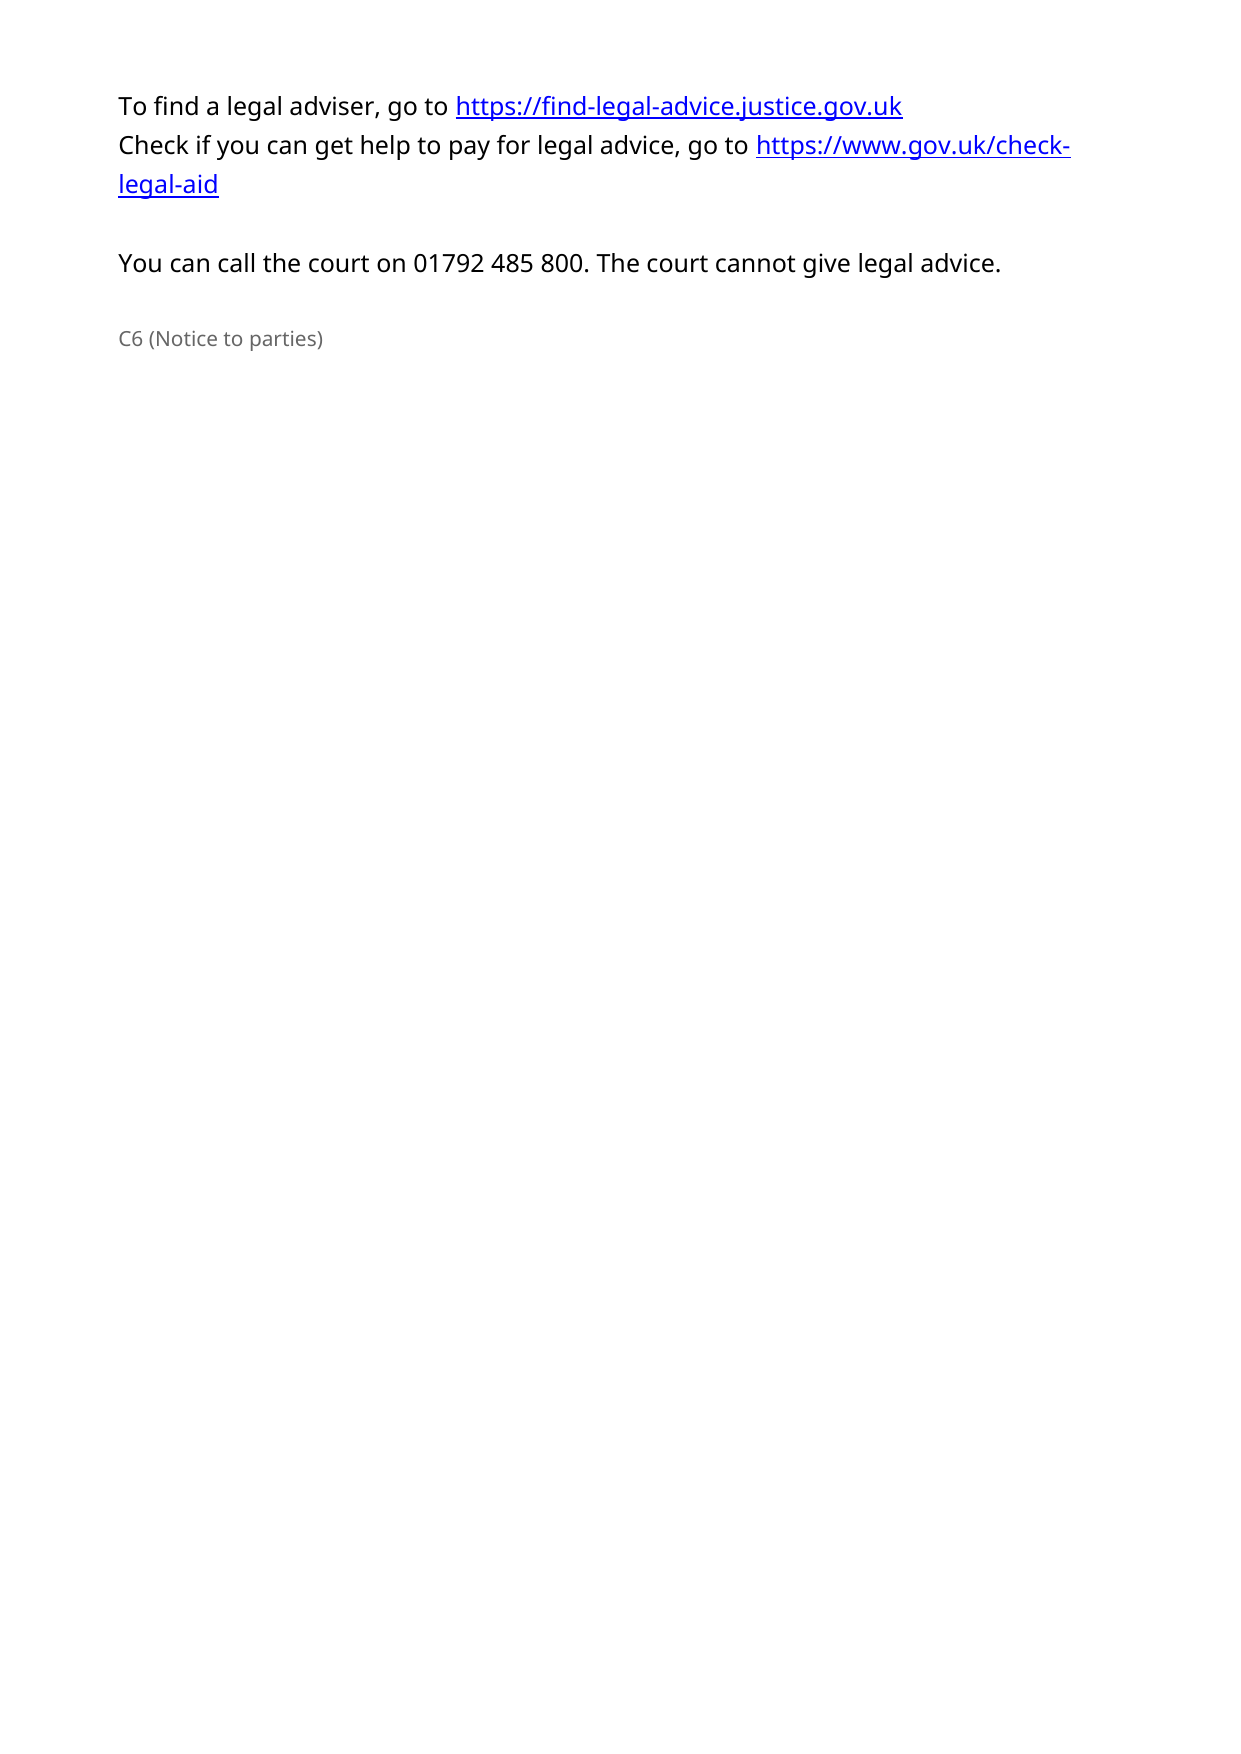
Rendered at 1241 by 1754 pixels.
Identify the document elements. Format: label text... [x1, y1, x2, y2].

text You can call the court on 01792 485 800. The court cannot give legal advice. [118, 245, 1126, 279]
text Check if you can get help to pay for legal advice, go to https://www.gov.uk/check-legal-aid [118, 128, 1126, 201]
text C6 (Notice to parties) [118, 324, 1126, 352]
text To find a legal adviser, go to https://find-legal-advice.justice.gov.uk [118, 89, 1126, 123]
